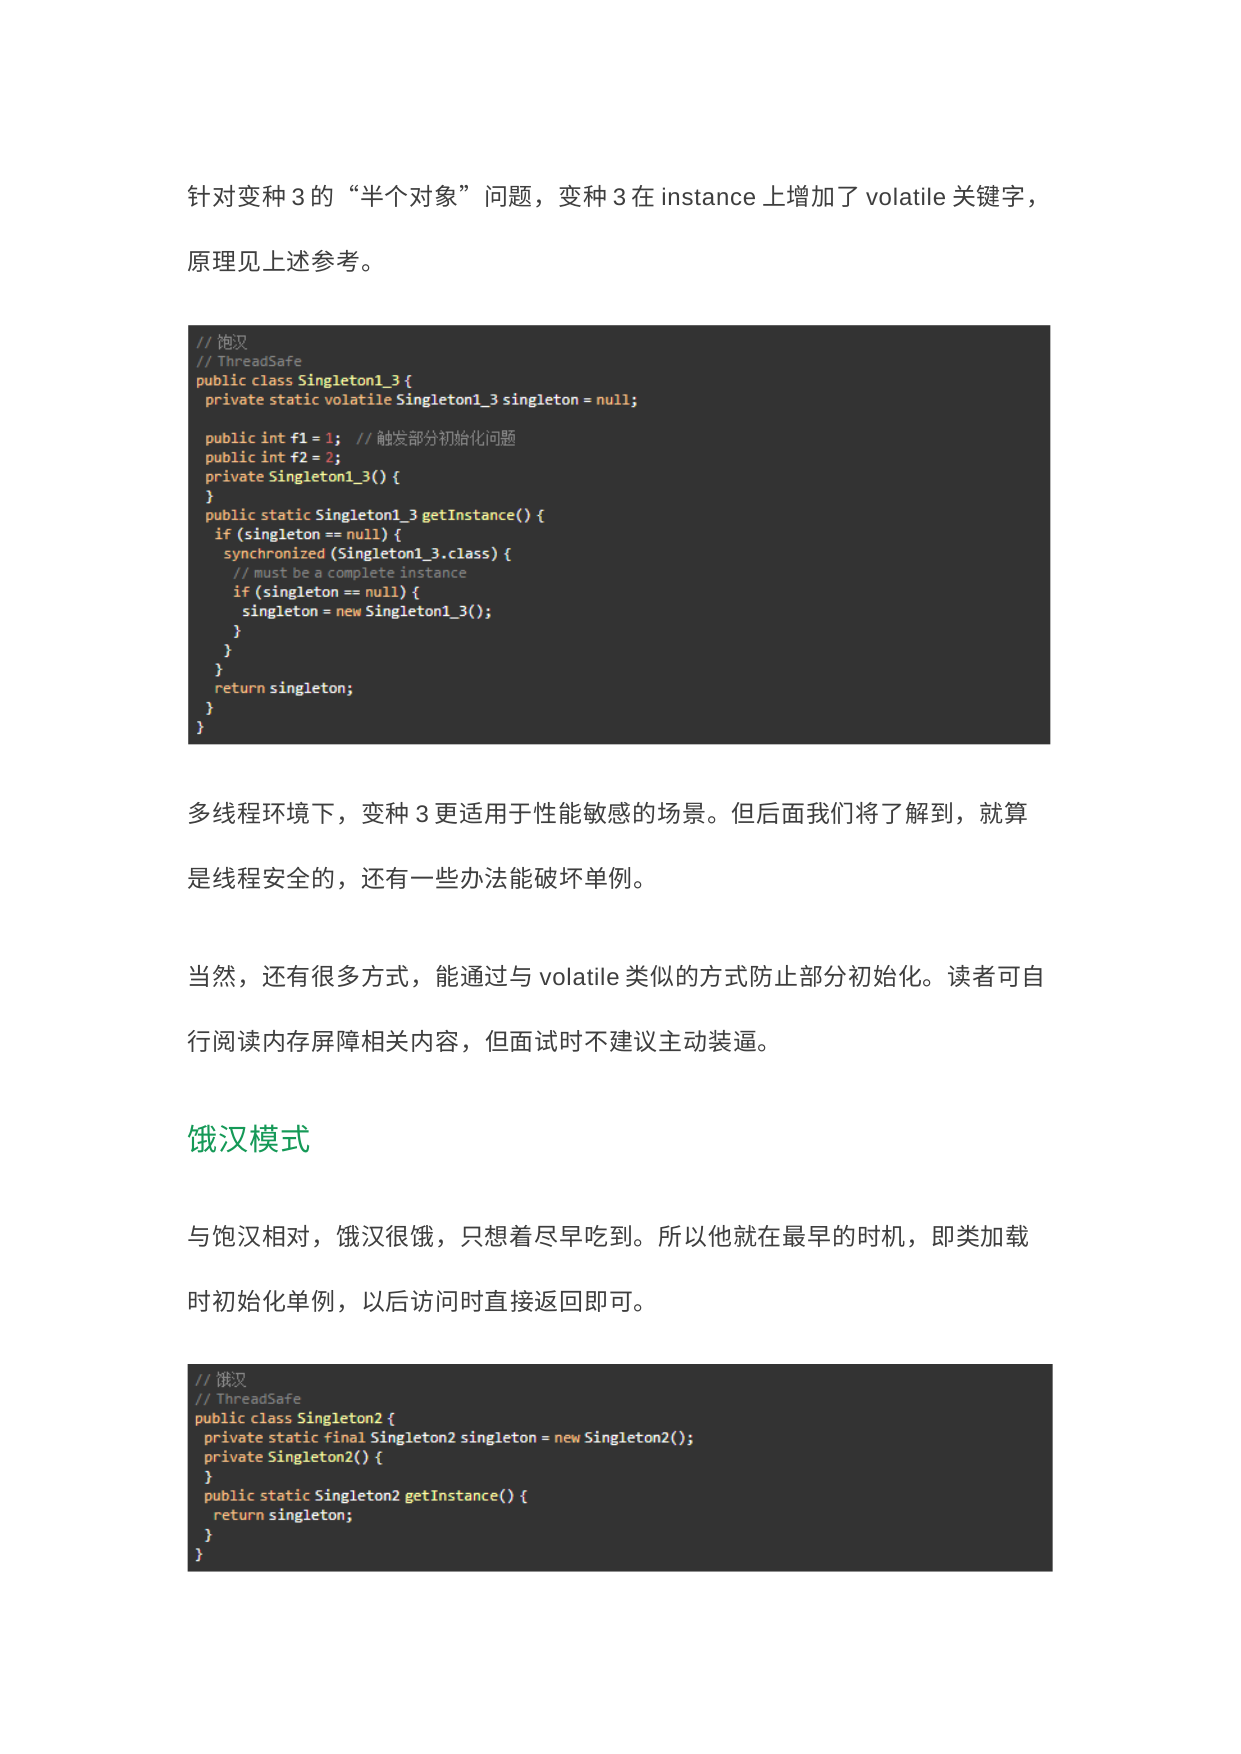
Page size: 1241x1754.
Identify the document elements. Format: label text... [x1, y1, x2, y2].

picture [187, 1364, 1053, 1573]
text 针对变种3的“半个对象”问题，变种3在instance上增加了volatile关键字，原理见上述参考。 [187, 162, 1053, 292]
text 与饱汉相对，饿汉很饿，只想着尽早吃到。所以他就在最早的时机，即类加载时初始化单例，以后访问时直接返回即可。 [187, 1202, 1053, 1332]
subtitle 饿汉模式 [187, 1104, 1053, 1169]
picture [187, 324, 1053, 747]
text 当然，还有很多方式，能通过与volatile类似的方式防止部分初始化。读者可自行阅读内存屏障相关内容，但面试时不建议主动装逼。 [187, 942, 1053, 1072]
text 多线程环境下，变种3更适用于性能敏感的场景。但后面我们将了解到，就算是线程安全的，还有一些办法能破坏单例。 [187, 779, 1053, 909]
